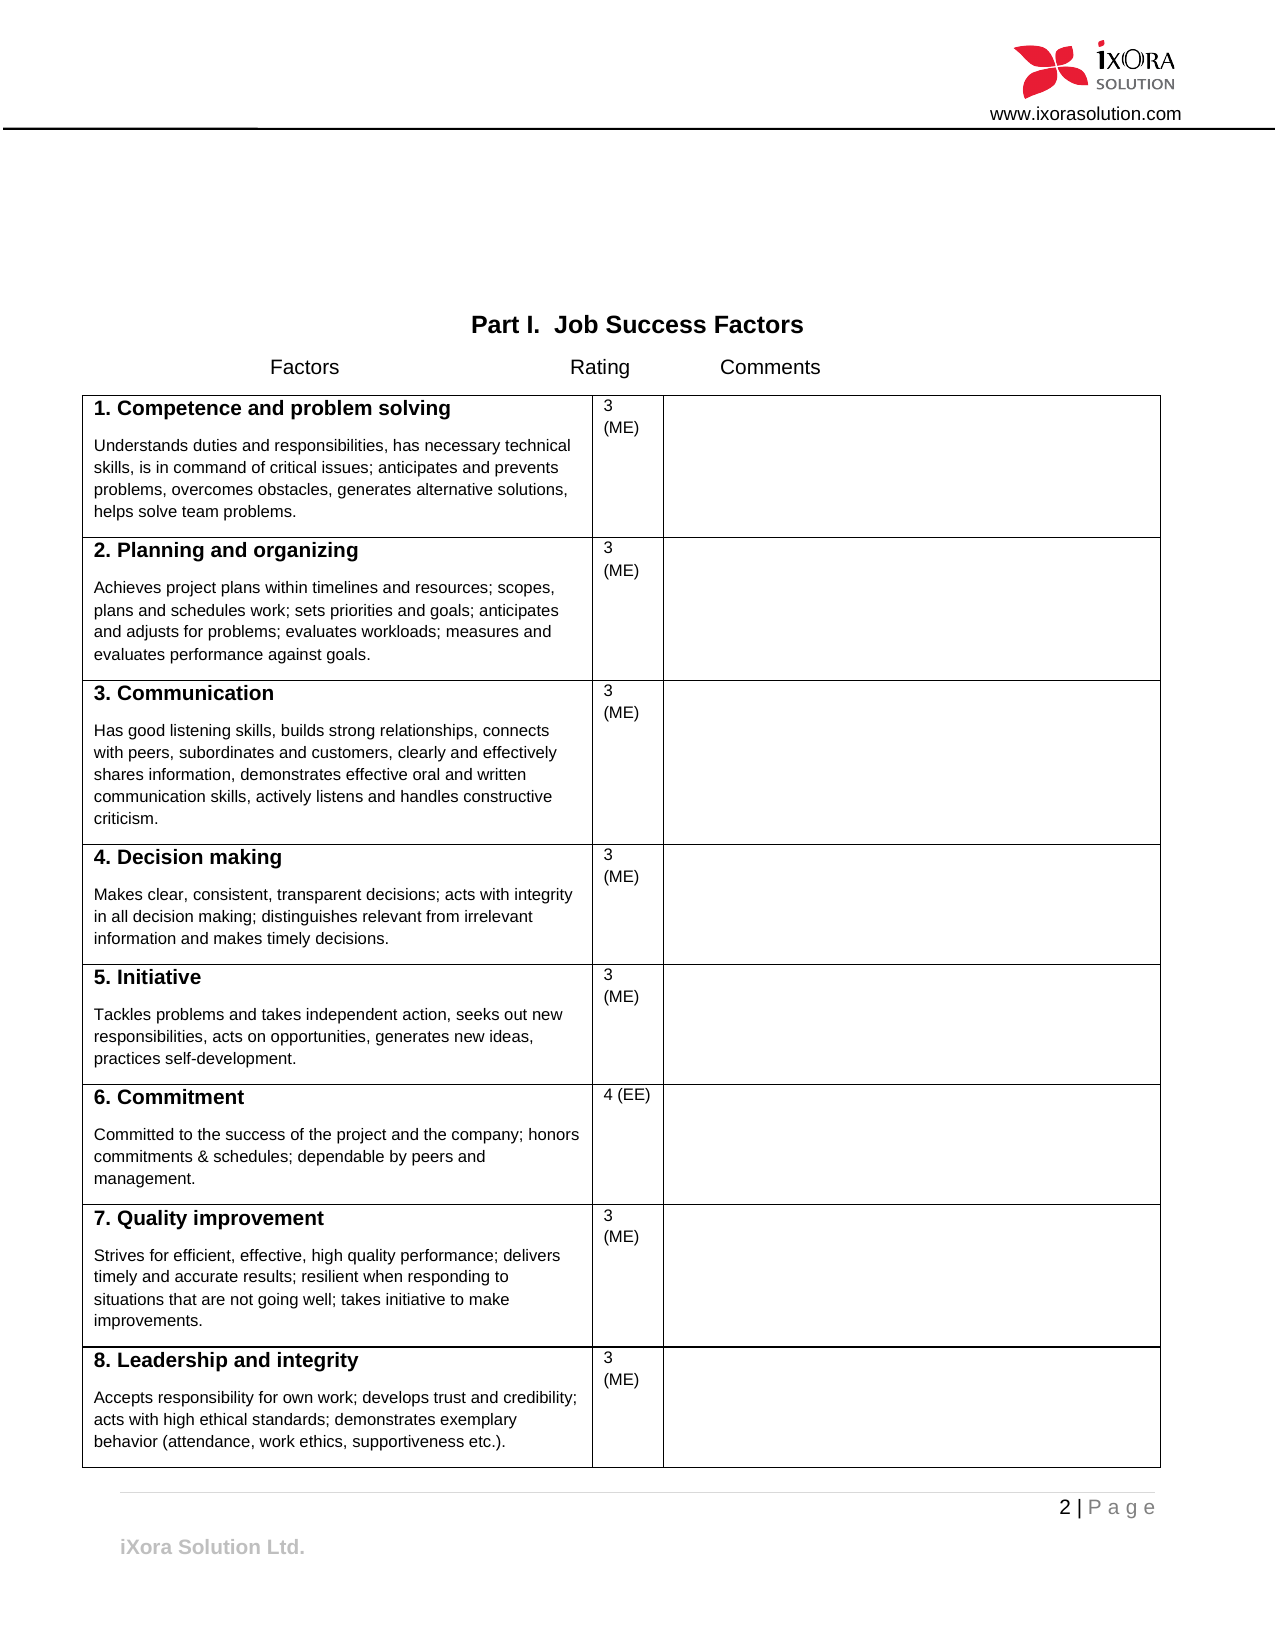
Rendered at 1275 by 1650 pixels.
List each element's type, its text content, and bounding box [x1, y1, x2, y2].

table_cell 8. Leadership and integrity Accepts responsibility for own work; develops trust and credibility; acts with high ethical standards; demonstrates exemplary behavior (attendance, work ethics, supportiveness etc.). [83, 1348, 592, 1467]
table_cell [664, 845, 1160, 964]
table_cell 3 (ME) [593, 1205, 663, 1346]
table_cell [664, 965, 1160, 1084]
table_header 1. Competence and problem solving Understands duties and responsibilities, has necessary technical skills, is in command of critical issues; anticipates and prevents problems, overcomes obstacles, generates alternative solutions, helps solve team problems. [83, 396, 592, 537]
table_cell 2. Planning and organizing Achieves project plans within timelines and resources; scopes, plans and schedules work; sets priorities and goals; anticipates and adjusts for problems; evaluates workloads; measures and evaluates performance against goals. [83, 538, 592, 679]
table_cell 4. Decision making Makes clear, consistent, transparent decisions; acts with integrity in all decision making; distinguishes relevant from irrelevant information and makes timely decisions. [83, 845, 592, 964]
table_cell 4 (EE) [593, 1085, 663, 1204]
table_cell 3 (ME) [593, 1348, 663, 1467]
table_cell 5. Initiative Tackles problems and takes independent action, seeks out new responsibilities, acts on opportunities, generates new ideas, practices self-development. [83, 965, 592, 1084]
table_cell 3 (ME) [593, 681, 663, 844]
table_cell [664, 1348, 1160, 1467]
text Factors Rating Comments [120, 355, 1155, 379]
table_cell 6. Commitment Committed to the success of the project and the company; honors commitments & schedules; dependable by peers and management. [83, 1085, 592, 1204]
table_cell [664, 1085, 1160, 1204]
table_cell [664, 1205, 1160, 1346]
table_cell 3 (ME) [593, 845, 663, 964]
text Part I. Job Success Factors [120, 309, 1155, 338]
table_cell [664, 538, 1160, 679]
table_cell 3 (ME) [593, 538, 663, 679]
table_cell 3 (ME) [593, 965, 663, 1084]
table_header 3 (ME) [593, 396, 663, 537]
table_cell [664, 681, 1160, 844]
picture [1013, 40, 1175, 99]
table_cell 7. Quality improvement Strives for efficient, effective, high quality performance; delivers timely and accurate results; resilient when responding to situations that are not going well; takes initiative to make improvements. [83, 1205, 592, 1346]
table_header [664, 396, 1160, 537]
table_cell 3. Communication Has good listening skills, builds strong relationships, connects with peers, subordinates and s, clearly and effectively shares information, demonstrates effective oral and written communication skills, actively listens and handles constructive criticism. [83, 681, 592, 844]
